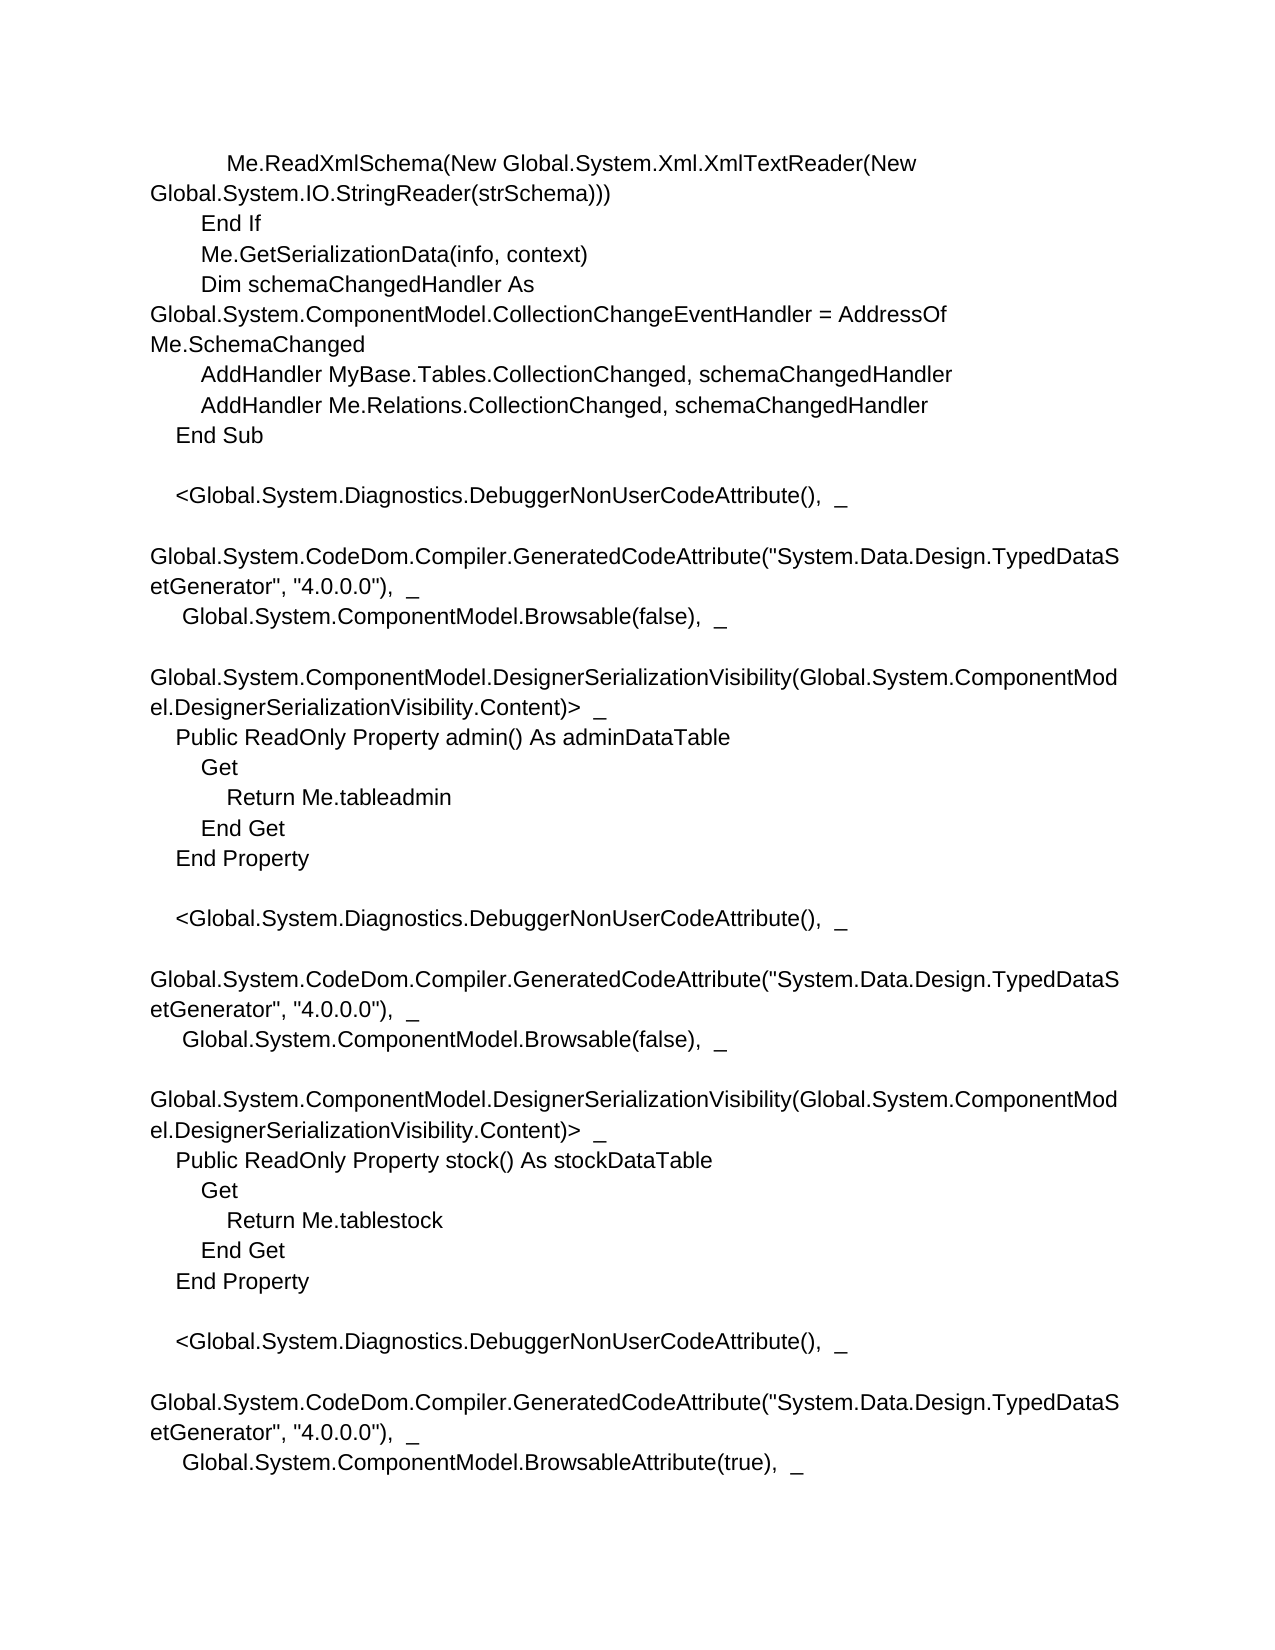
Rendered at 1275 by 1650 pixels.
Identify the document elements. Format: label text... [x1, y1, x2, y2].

text AddHandler MyBase.Tables.CollectionChanged, schemaChangedHandler [150, 361, 1125, 388]
text End Property [150, 845, 1125, 871]
text Global.System.ComponentModel.BrowsableAttribute(true), _ [150, 1449, 1125, 1475]
text End If [150, 210, 1125, 237]
text <Global.System.Diagnostics.DebuggerNonUserCodeAttribute(), _ [150, 1328, 1125, 1354]
text Global.System.ComponentModel.DesignerSerializationVisibility(Global.System.ComponentModel.DesignerSerializationVisibility.Content)> _ [150, 633, 1125, 720]
text End Property [150, 1268, 1125, 1294]
text AddHandler Me.Relations.CollectionChanged, schemaChangedHandler [150, 392, 1125, 418]
text End Get [150, 814, 1125, 841]
text <Global.System.Diagnostics.DebuggerNonUserCodeAttribute(), _ [150, 905, 1125, 932]
text Global.System.CodeDom.Compiler.GeneratedCodeAttribute("System.Data.Design.TypedDataSetGenerator", "4.0.0.0"), _ [150, 935, 1125, 1022]
text Global.System.ComponentModel.DesignerSerializationVisibility(Global.System.ComponentModel.DesignerSerializationVisibility.Content)> _ [150, 1056, 1125, 1143]
text End Get [150, 1237, 1125, 1264]
text Return Me.tablestock [150, 1207, 1125, 1234]
text End Sub [150, 422, 1125, 448]
text Global.System.CodeDom.Compiler.GeneratedCodeAttribute("System.Data.Design.TypedDataSetGenerator", "4.0.0.0"), _ [150, 1358, 1125, 1445]
text Public ReadOnly Property admin() As adminDataTable [150, 724, 1125, 750]
text Public ReadOnly Property stock() As stockDataTable [150, 1147, 1125, 1173]
text Get [150, 754, 1125, 781]
text Get [150, 1177, 1125, 1203]
text Me.GetSerializationData(info, context) [150, 241, 1125, 267]
text Global.System.ComponentModel.Browsable(false), _ [150, 603, 1125, 629]
text Global.System.ComponentModel.Browsable(false), _ [150, 1026, 1125, 1052]
text Global.System.CodeDom.Compiler.GeneratedCodeAttribute("System.Data.Design.TypedDataSetGenerator", "4.0.0.0"), _ [150, 512, 1125, 599]
text <Global.System.Diagnostics.DebuggerNonUserCodeAttribute(), _ [150, 482, 1125, 509]
text Return Me.tableadmin [150, 784, 1125, 811]
text Me.ReadXmlSchema(New Global.System.Xml.XmlTextReader(New Global.System.IO.StringReader(strSchema))) [150, 150, 1125, 207]
text Dim schemaChangedHandler As Global.System.ComponentModel.CollectionChangeEventHandler = AddressOf Me.SchemaChanged [150, 271, 1125, 358]
